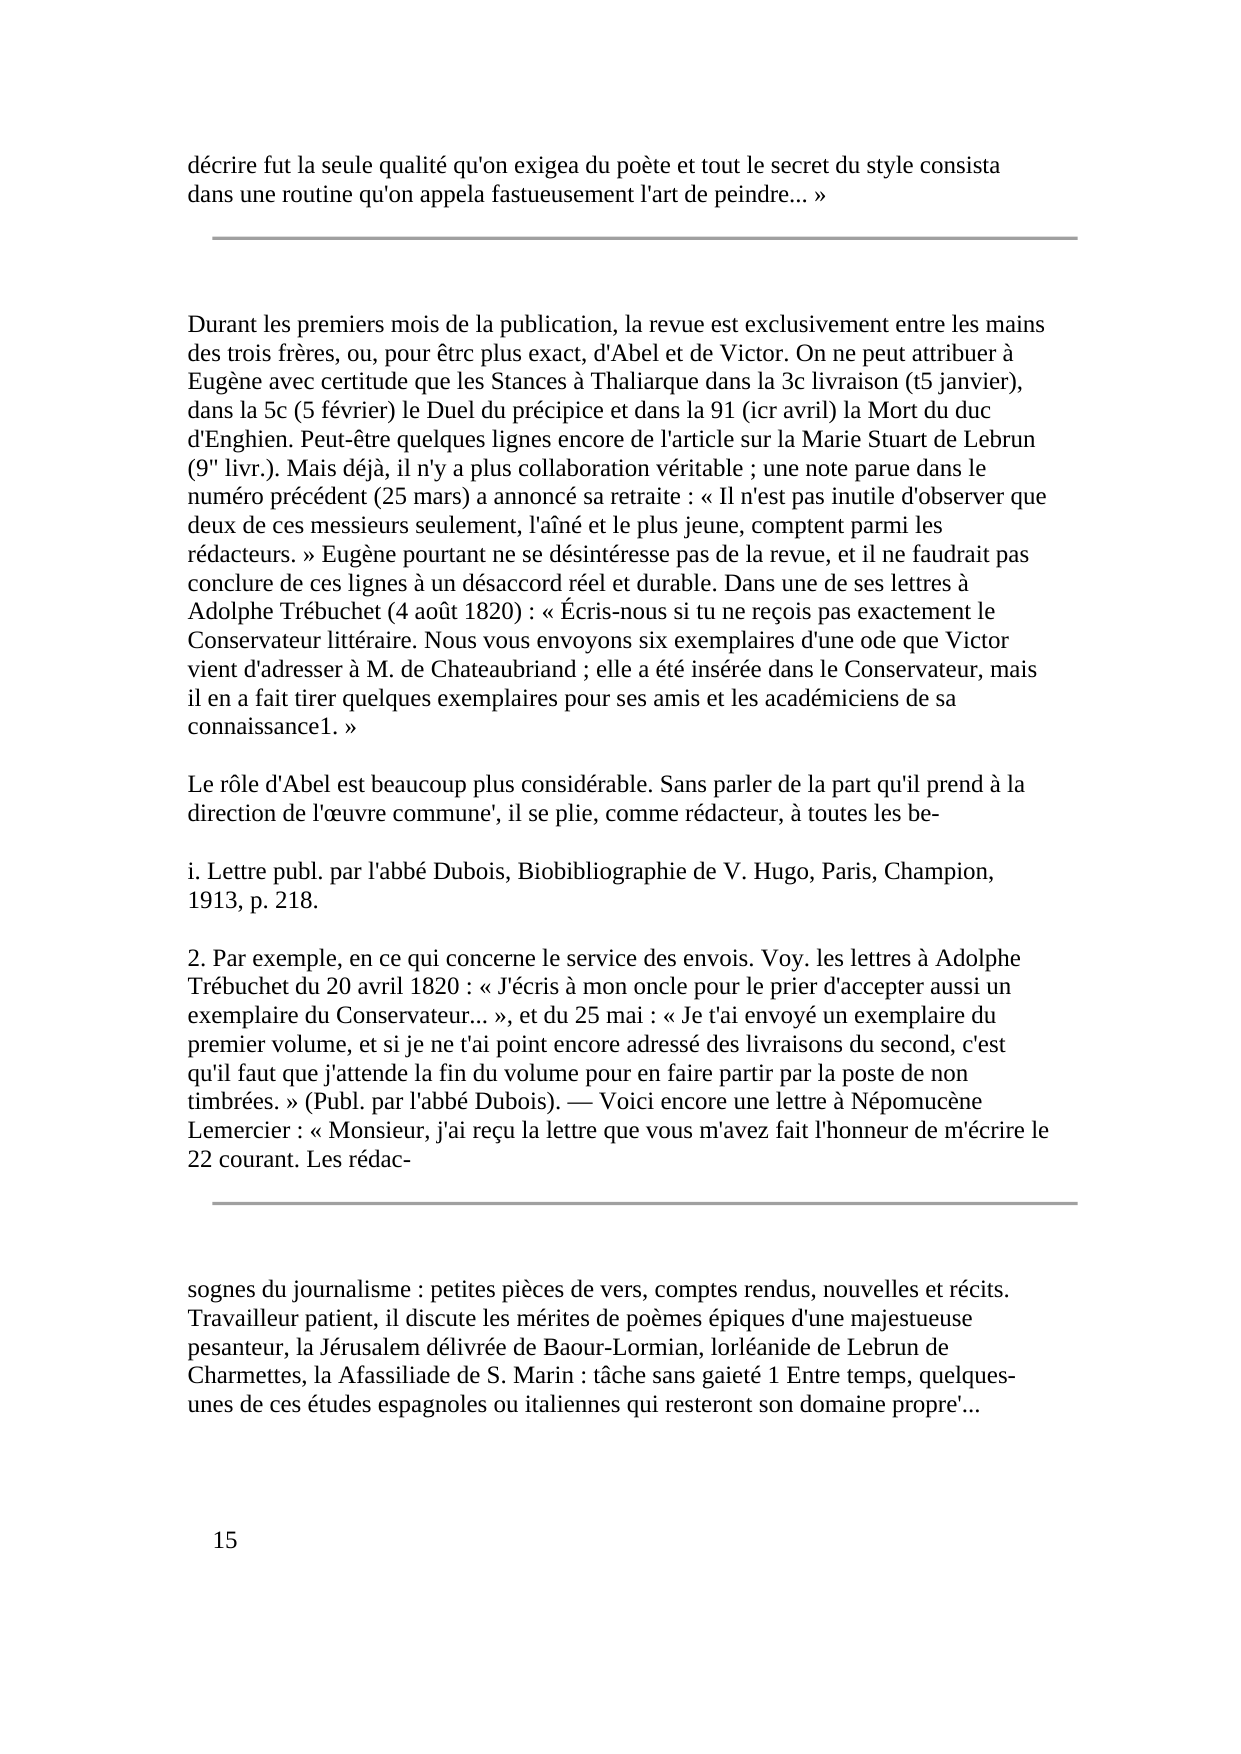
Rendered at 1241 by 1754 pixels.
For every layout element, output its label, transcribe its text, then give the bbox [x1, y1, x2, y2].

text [187, 150, 1053, 207]
text sognes du journalisme : petites pièces de vers, comptes rendus, nouvelles et récits. Travailleur patient, il discute les mérites de poèmes épiques d'une majestueuse pesanteur, la Jérusalem délivrée de Baour-Lormian, lorléanide de Lebrun de Charmettes, la Afassiliade de S. Marin : tâche sans gaieté 1 Entre temps, quelques-unes de ces études espagnoles ou italiennes qui resteront son domaine propre'... [187, 1274, 1053, 1418]
text 2. Par exemple, en ce qui concerne le service des envois. Voy. les lettres à Adolphe Trébuchet du 20 avril 1820 : « J'écris à mon oncle pour le prier d'accepter aussi un exemplaire du Conservateur... », et du 25 mai : « Je t'ai envoyé un exemplaire du premier volume, et si je ne t'ai point encore adressé des livraisons du second, c'est qu'il faut que j'attende la fin du volume pour en faire partir par la poste de non timbrées. » (Publ. par l'abbé Dubois). — Voici encore une lettre à Népomucène Lemercier : « Monsieur, j'ai reçu la lettre que vous m'avez fait l'honneur de m'écrire le 22 courant. Les rédac- [187, 943, 1053, 1173]
text i. Lettre publ. par l'abbé Dubois, Biobibliographie de V. Hugo, Paris, Champion, 1913, p. 218. [187, 856, 1053, 913]
text Le rôle d'Abel est beaucoup plus considérable. Sans parler de la part qu'il prend à la direction de l'œuvre commune', il se plie, comme rédacteur, à toutes les be- [187, 769, 1053, 827]
text Durant les premiers mois de la publication, la revue est exclusivement entre les mains des trois frères, ou, pour êtrc plus exact, d'Abel et de Victor. On ne peut attribuer à Eugène avec certitude que les Stances à Thaliarque dans la 3c livraison (t5 janvier), dans la 5c (5 février) le Duel du précipice et dans la 91 (icr avril) la Mort du duc d'Enghien. Peut-être quelques lignes encore de l'article sur la Marie Stuart de Lebrun (9" livr.). Mais déjà, il n'y a plus collaboration véritable ; une note parue dans le numéro précédent (25 mars) a annoncé sa retraite : « Il n'est pas inutile d'observer que deux de ces messieurs seulement, l'aîné et le plus jeune, comptent parmi les rédacteurs. » Eugène pourtant ne se désintéresse pas de la revue, et il ne faudrait pas conclure de ces lignes à un désaccord réel et durable. Dans une de ses lettres à Adolphe Trébuchet (4 août 1820) : « Écris-nous si tu ne reçois pas exactement le Conservateur littéraire. Nous vous envoyons six exemplaires d'une ode que Victor vient d'adresser à M. de Chateaubriand ; elle a été insérée dans le Conservateur, mais il en a fait tirer quelques exemplaires pour ses amis et les académiciens de sa connaissance1. » [187, 309, 1053, 740]
